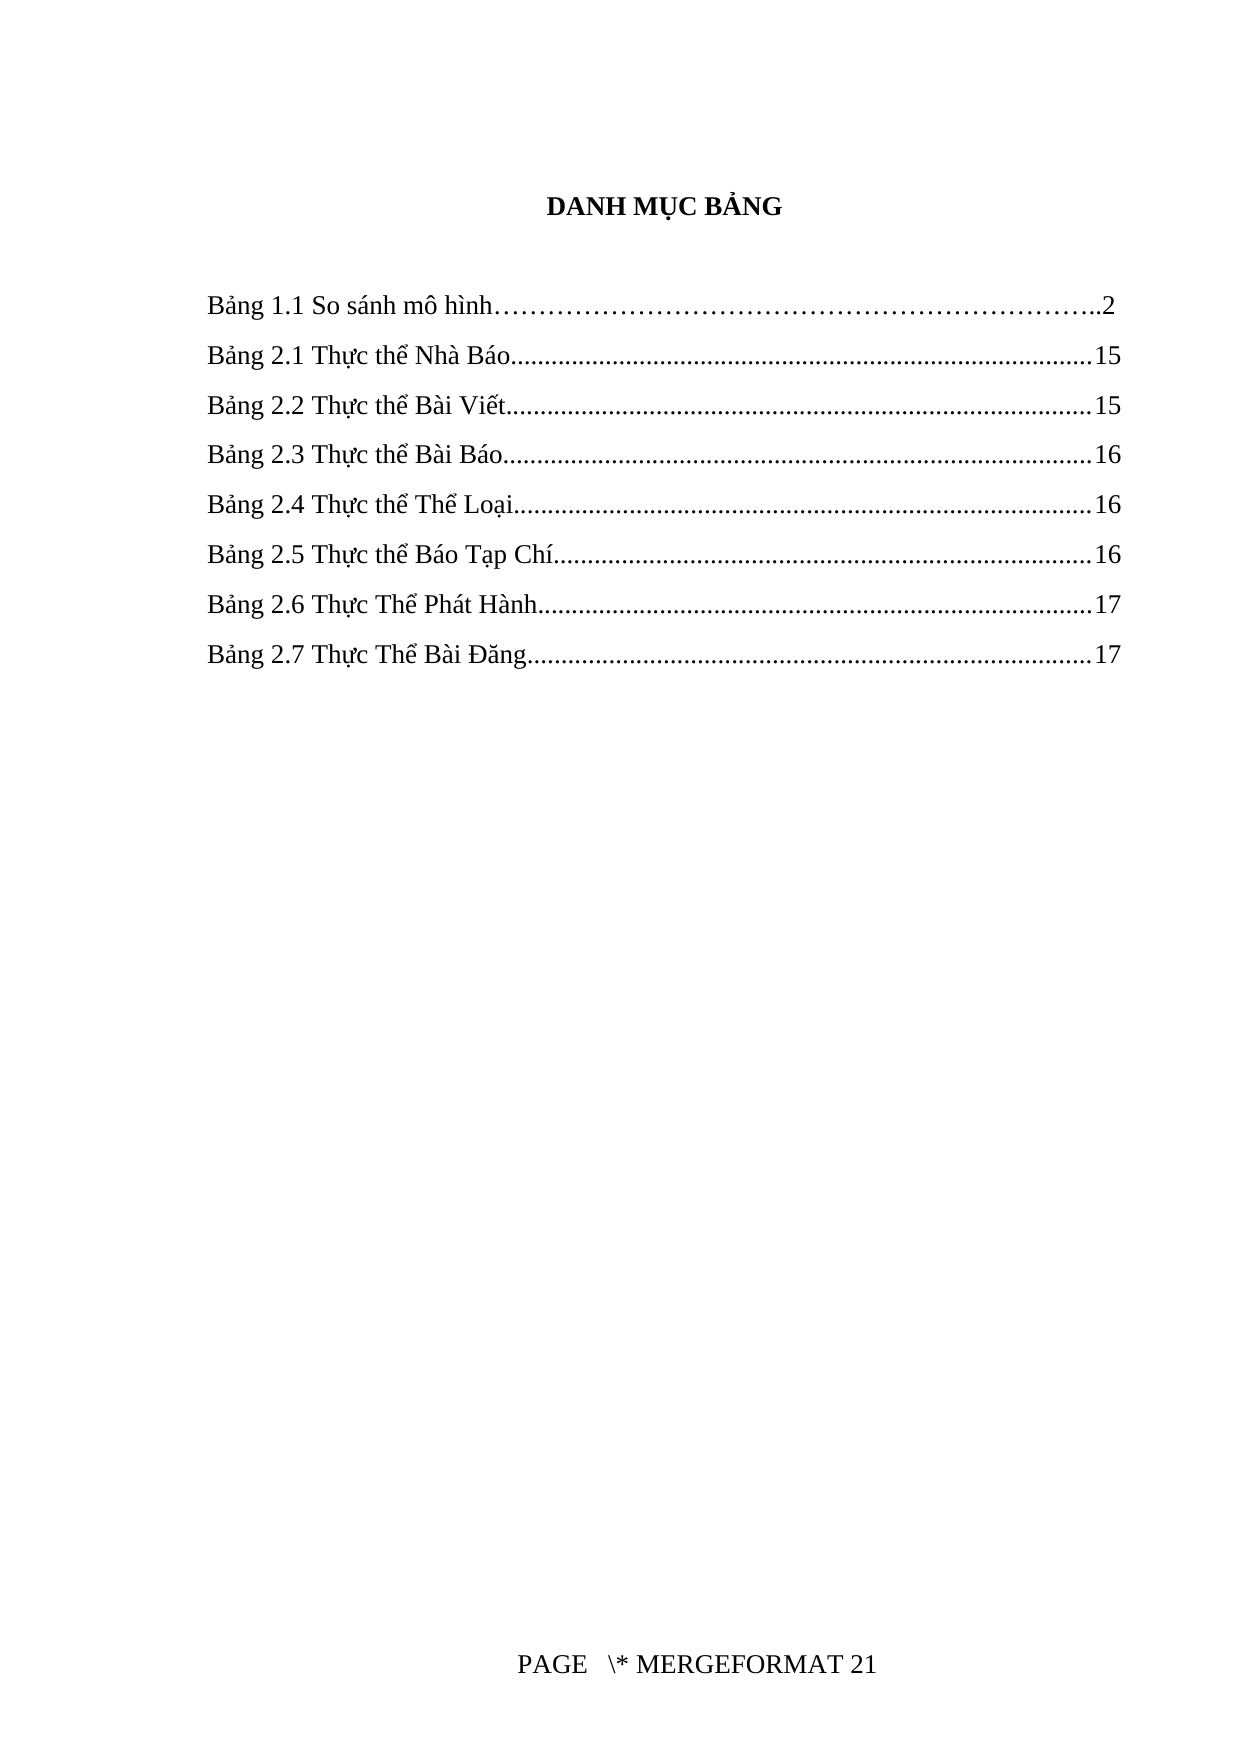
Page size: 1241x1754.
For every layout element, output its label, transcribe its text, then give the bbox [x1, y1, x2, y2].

text Bảng 2.1 Thực thể Nhà Báo 15 [207, 339, 1122, 370]
text Bảng 2.6 Thực Thể Phát Hành 17 [207, 588, 1122, 619]
text Bảng 2.7 Thực Thể Bài Đăng 17 [207, 638, 1122, 669]
text Bảng 2.3 Thực thể Bài Báo 16 [207, 439, 1122, 470]
text DANH MỤC BẢNG [207, 190, 1122, 221]
text Bảng 2.5 Thực thể Báo Tạp Chí 16 [207, 538, 1122, 569]
text Bảng 2.4 Thực thể Thể Loại 16 [207, 488, 1122, 519]
text Bảng 2.2 Thực thể Bài Viết 15 [207, 389, 1122, 420]
text Bảng 1.1 So sánh mô hình…………………………………………………………..2 [207, 289, 1122, 320]
